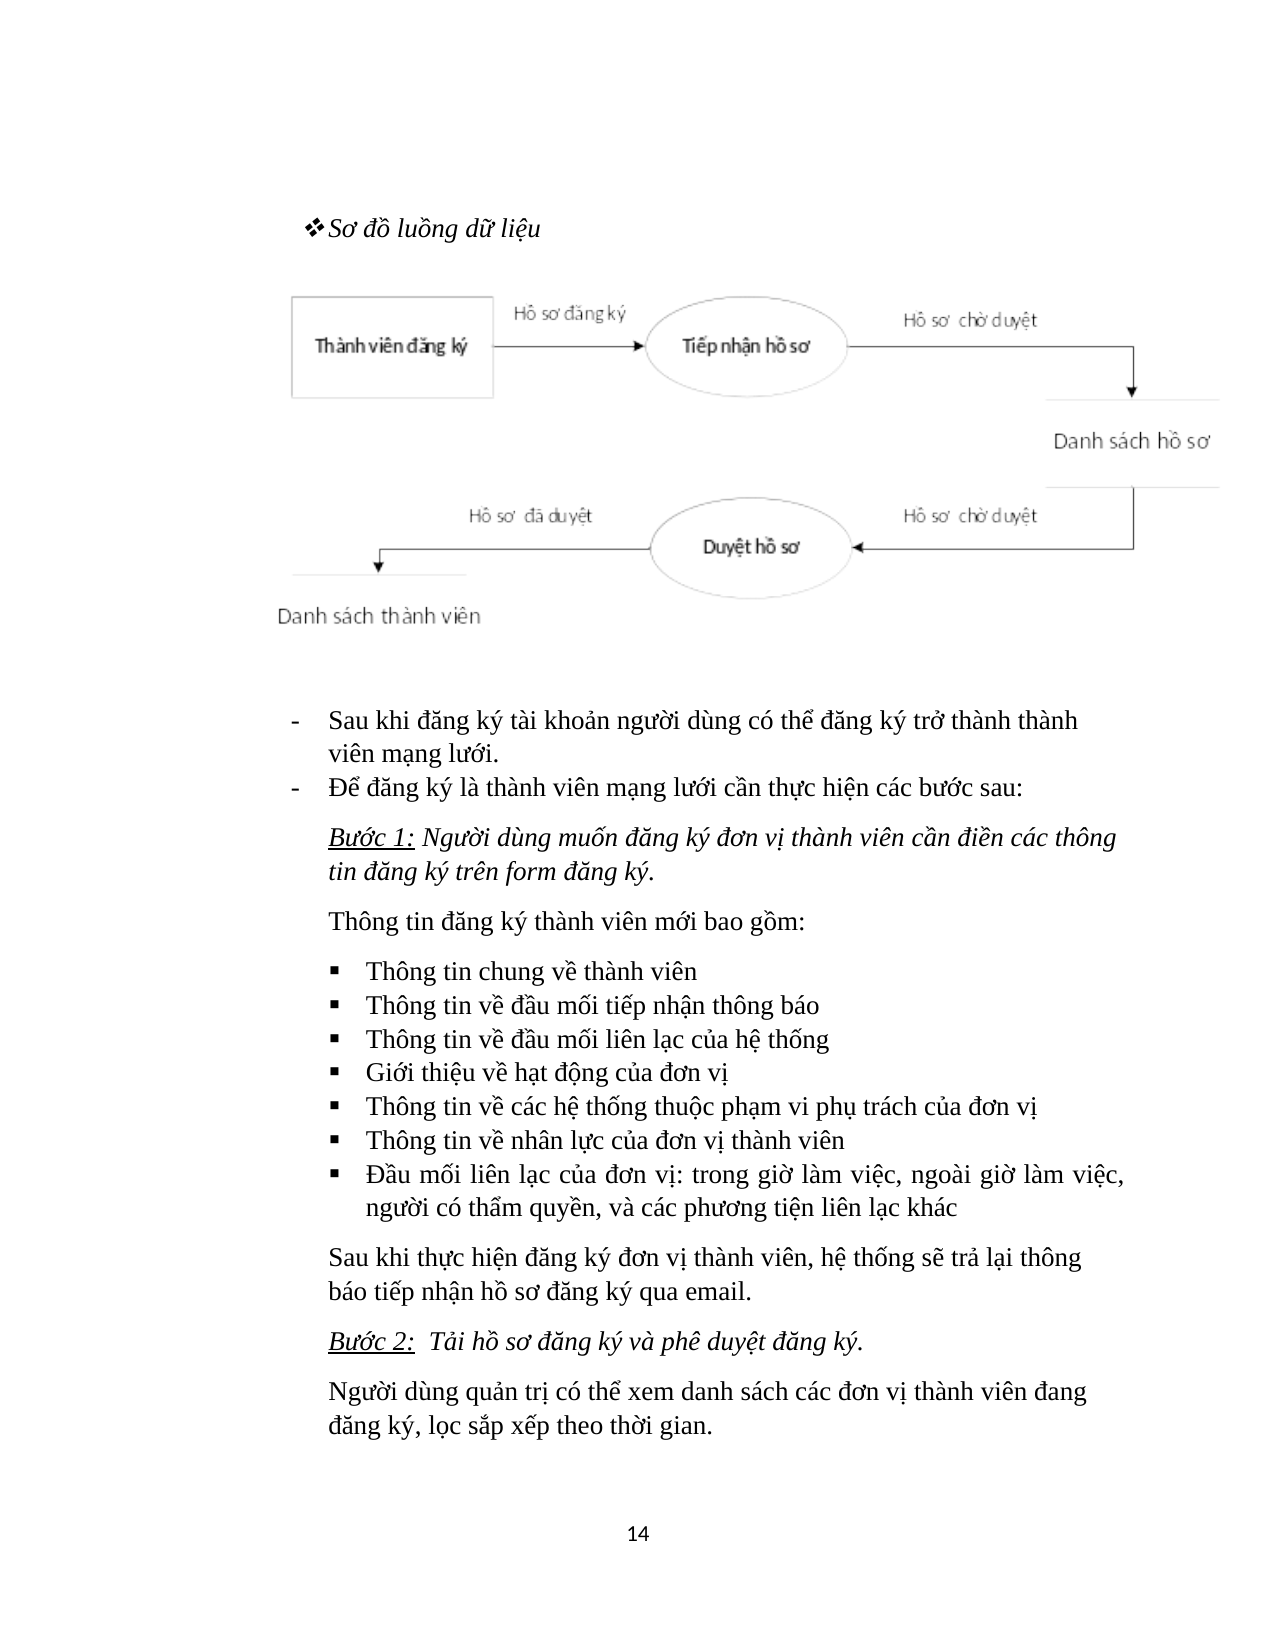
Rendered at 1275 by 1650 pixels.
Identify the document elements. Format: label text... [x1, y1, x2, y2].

list Sau khi đăng ký tài khoản người dùng có thể đăng ký trở thành thành viên mạng lưới. [291, 704, 1125, 769]
list Thông tin về đầu mối tiếp nhận thông báo [328, 989, 1125, 1020]
text Thông tin đăng ký thành viên mới bao gồm: [328, 905, 1125, 936]
text Sau khi thực hiện đăng ký đơn vị thành viên, hệ thống sẽ trả lại thông báo tiếp nhận hồ sơ đăng ký qua email. [328, 1242, 1125, 1306]
list Để đăng ký là thành viên mạng lưới cần thực hiện các bước sau: [291, 771, 1125, 802]
list Thông tin chung về thành viên [328, 955, 1125, 986]
text Bước 2: Tải hồ sơ đăng ký và phê duyệt đăng ký. [328, 1325, 1125, 1356]
list Thông tin về đầu mối liên lạc của hệ thống [328, 1023, 1125, 1054]
text Bước 1: Người dùng muốn đăng ký đơn vị thành viên cần điền các thông tin đăng ký trên form đăng ký. [328, 821, 1125, 886]
list Đầu mối liên lạc của đơn vị: trong giờ làm việc, ngoài giờ làm việc, người có thẩm quyền, và các phương tiện liên lạc khác [328, 1158, 1125, 1222]
list Thông tin về nhân lực của đơn vị thành viên [328, 1124, 1125, 1155]
list Sơ đồ luồng dữ liệu [300, 212, 1123, 243]
text Người dùng quản trị có thể xem danh sách các đơn vị thành viên đang đăng ký, lọc sắp xếp theo thời gian. [328, 1376, 1125, 1440]
list Thông tin về các hệ thống thuộc phạm vi phụ trách của đơn vị [328, 1090, 1125, 1121]
list Giới thiệu về hạt động của đơn vị [328, 1056, 1125, 1088]
